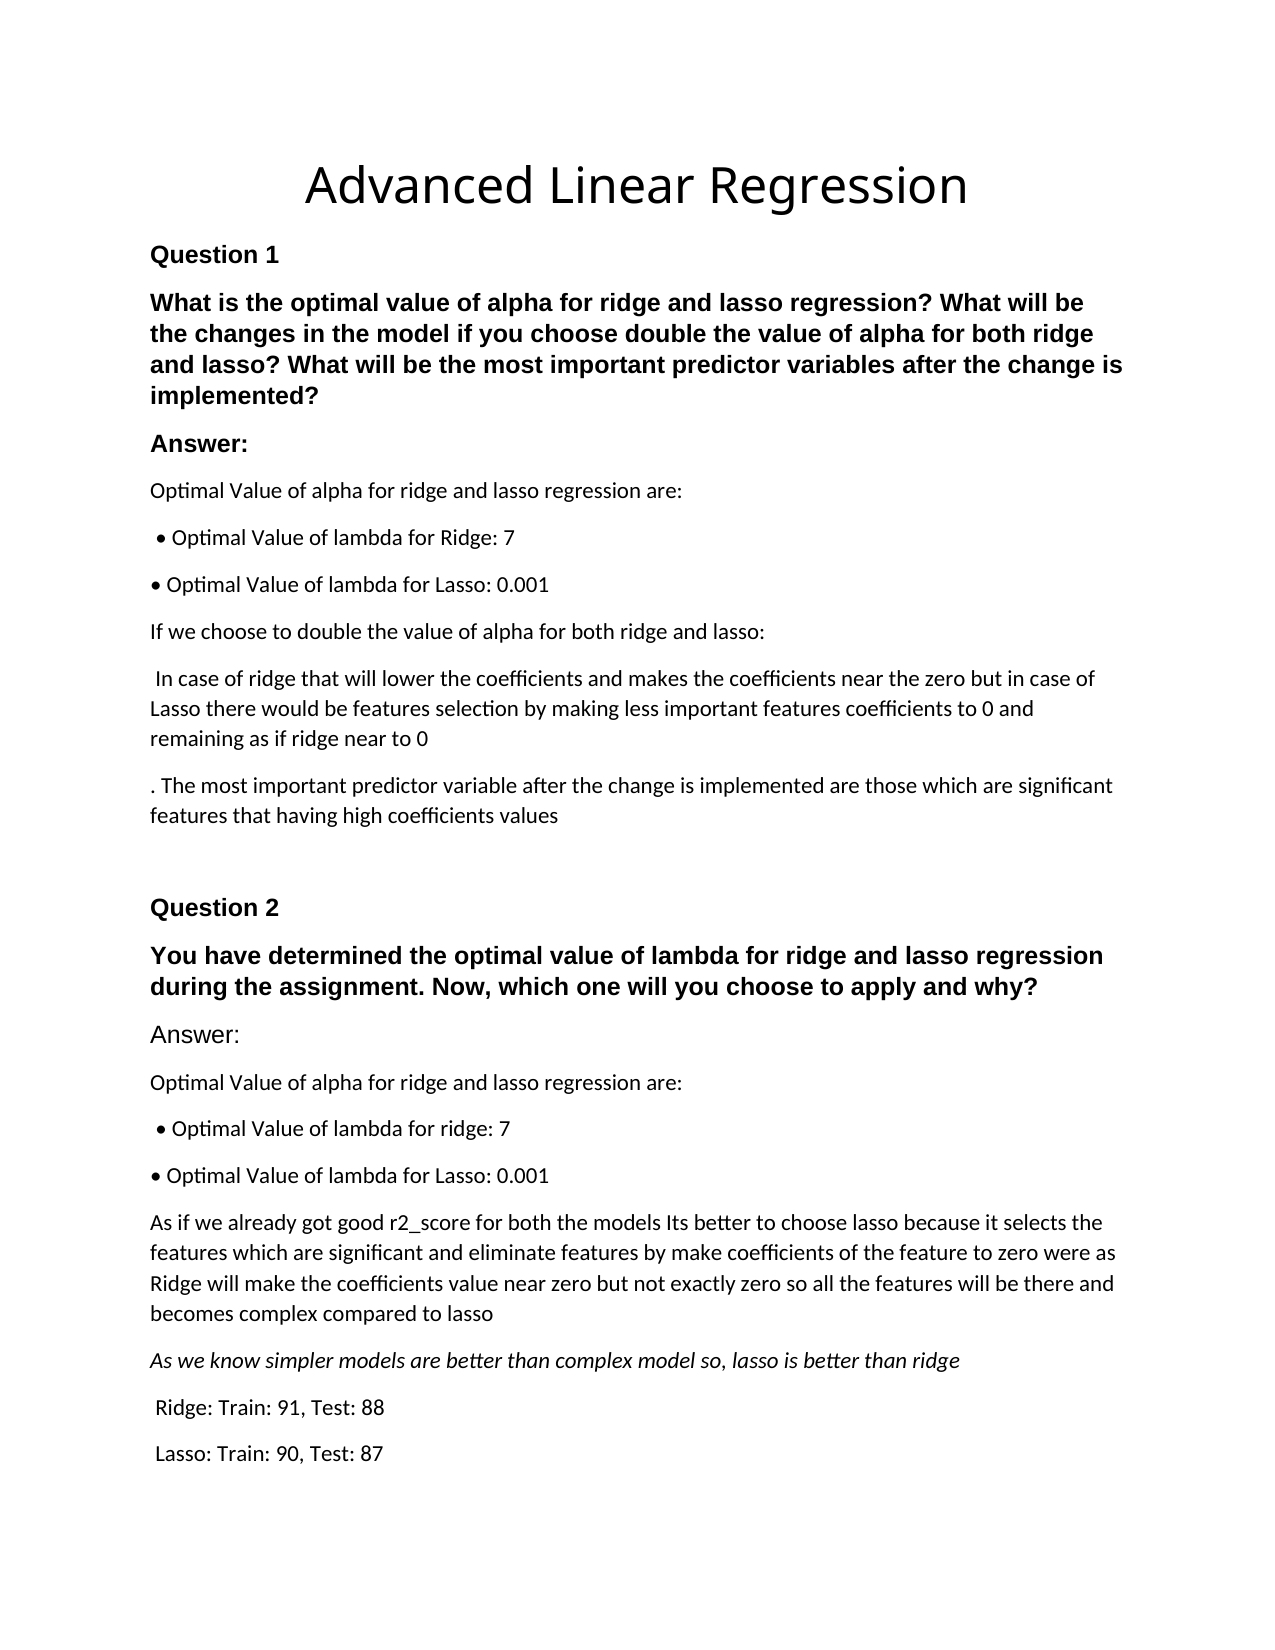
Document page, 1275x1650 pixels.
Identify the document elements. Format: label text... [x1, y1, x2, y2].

text • Optimal Value of lambda for ridge: 7 [150, 1114, 1125, 1142]
text Lasso: Train: 90, Test: 87 [150, 1439, 1125, 1467]
text If we choose to double the value of alpha for both ridge and lasso: [150, 617, 1125, 645]
text What is the optimal value of alpha for ridge and lasso regression? What will be the changes in the model if you choose double the value of alpha for both ridge and lasso? What will be the most important predictor variables after the change is implemented? [150, 288, 1125, 410]
text Optimal Value of alpha for ridge and lasso regression are: [150, 476, 1125, 504]
text Question 1 [150, 240, 1125, 269]
text Answer: [150, 429, 1125, 457]
text As if we already got good r2_score for both the models Its better to choose lasso because it selects the features which are significant and eliminate features by make coefficients of the feature to zero were as Ridge will make the coefficients value near zero but not exactly zero so all the features will be there and becomes complex compared to lasso [150, 1208, 1125, 1327]
text • Optimal Value of lambda for Lasso: 0.001 [150, 570, 1125, 598]
text Ridge: Train: 91, Test: 88 [150, 1393, 1125, 1421]
text Optimal Value of alpha for ridge and lasso regression are: [150, 1068, 1125, 1096]
text Question 2 [150, 893, 1125, 922]
text • Optimal Value of lambda for Lasso: 0.001 [150, 1161, 1125, 1189]
text . The most important predictor variable after the change is implemented are those which are significant features that having high coefficients values [150, 771, 1125, 829]
text • Optimal Value of lambda for Ridge: 7 [150, 523, 1125, 551]
text As we know simpler models are better than complex model so, lasso is better than ridge [150, 1346, 1125, 1374]
text Advanced Linear Regression [150, 150, 1125, 218]
text In case of ridge that will lower the coefficients and makes the coefficients near the zero but in case of Lasso there would be features selection by making less important features coefficients to 0 and remaining as if ridge near to 0 [150, 664, 1125, 752]
text You have determined the optimal value of lambda for ridge and lasso regression during the assignment. Now, which one will you choose to apply and why? [150, 941, 1125, 1001]
text Answer: [150, 1020, 1125, 1049]
